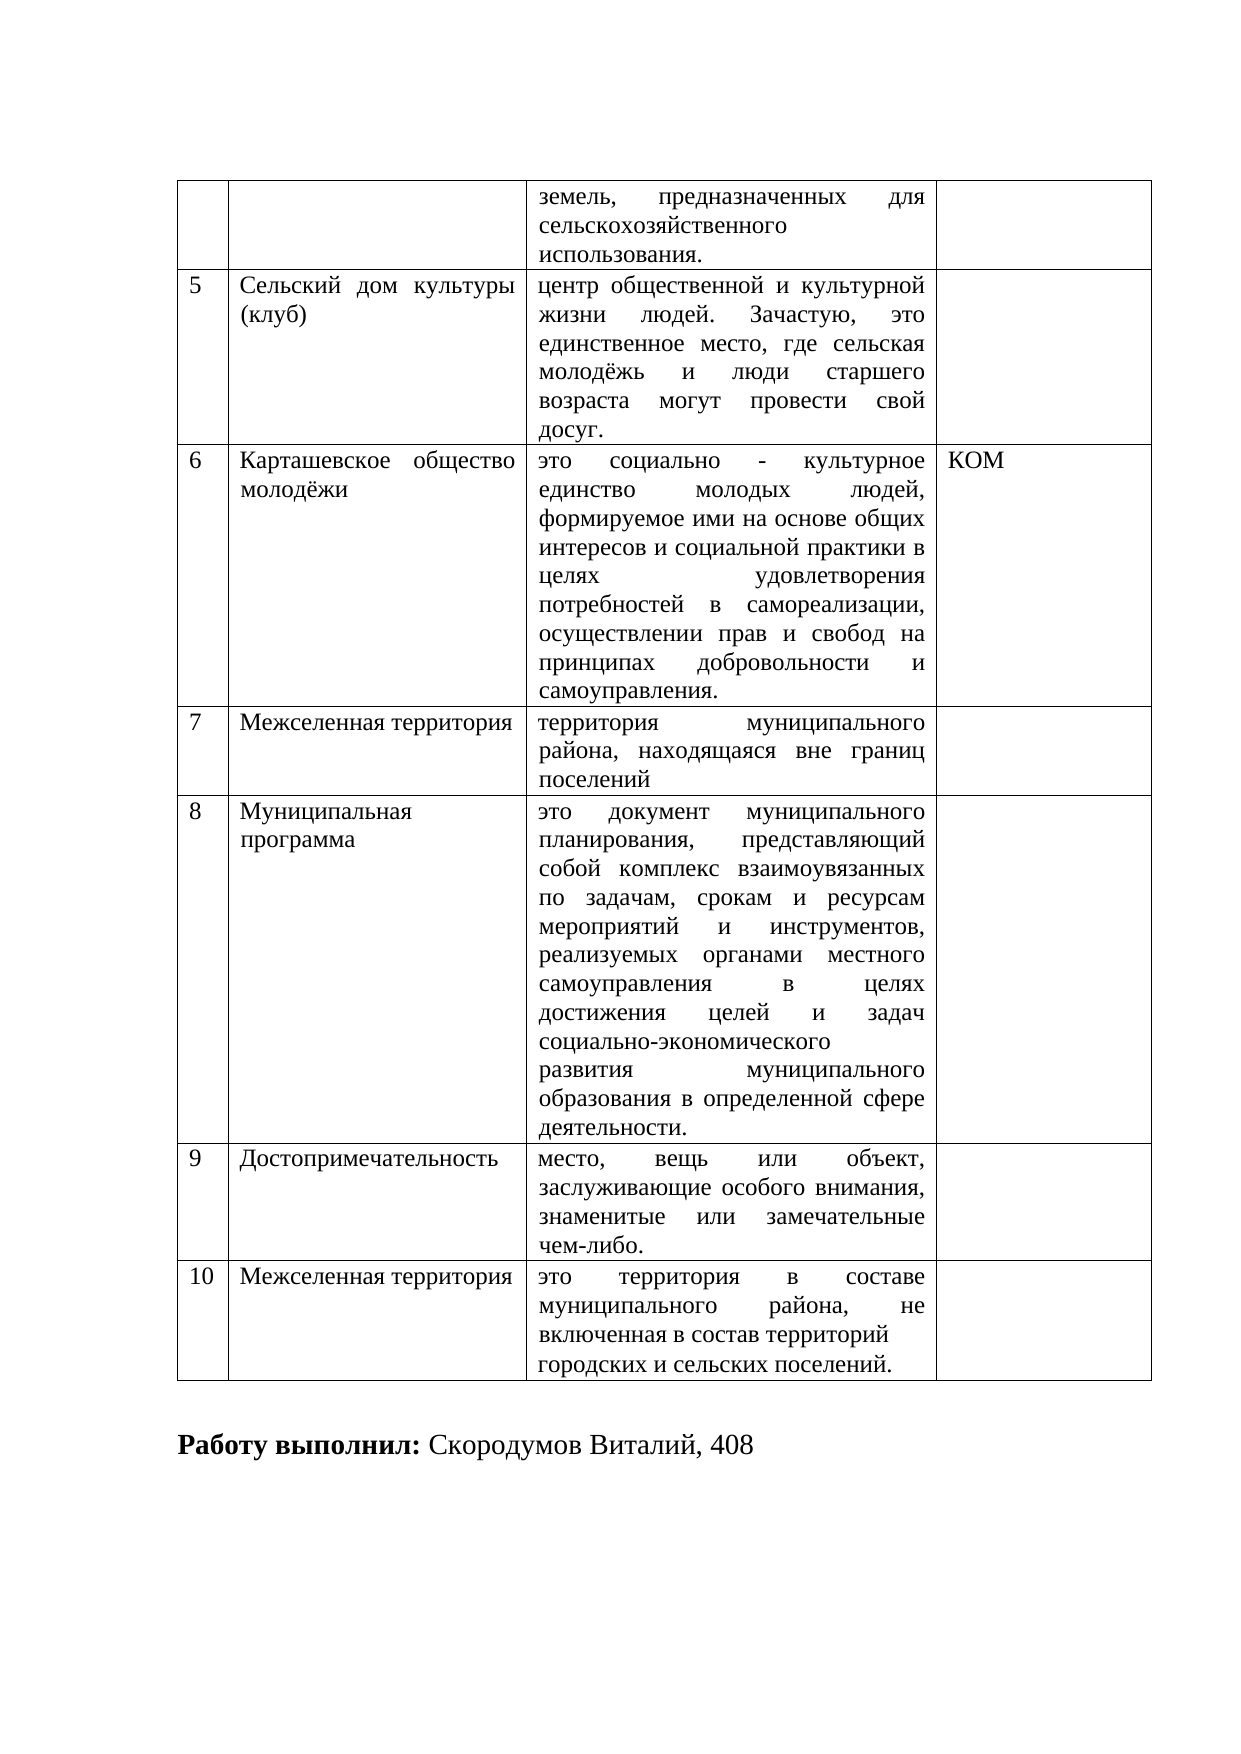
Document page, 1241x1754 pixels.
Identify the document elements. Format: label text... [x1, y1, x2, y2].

table_cell Сельский дом культуры (клуб) [229, 270, 526, 444]
table_cell 6 [178, 445, 228, 706]
table_cell [937, 181, 1151, 269]
table_cell [937, 270, 1151, 444]
table_cell [937, 1144, 1151, 1260]
table_cell [937, 1261, 1151, 1379]
table_cell Межселенная территория [229, 1261, 526, 1379]
table_cell территория муниципального района, находящаяся вне границ поселений [527, 707, 936, 795]
table_cell центр общественной и культурной жизни людей. Зачастую, это единственное место, где сельская молодёжь и люди старшего возраста могут провести свой досуг. [527, 270, 936, 444]
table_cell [527, 181, 936, 269]
table_cell 9 [178, 1144, 228, 1260]
table_cell Карташевское общество молодёжи [229, 445, 526, 706]
table_cell 5 [178, 270, 228, 444]
table_cell 10 [178, 1261, 228, 1379]
table_cell [937, 796, 1151, 1142]
table_cell 4 [178, 181, 228, 269]
table_cell [937, 707, 1151, 795]
table_cell это документ муниципального планирования, представляющий собой комплекс взаимоувязанных по задачам, срокам и ресурсам мероприятий и инструментов, реализуемых органами местного самоуправления в целях достижения целей и задач социально-экономического развития муниципального образования в определенной сфере деятельности. [527, 796, 936, 1142]
table_cell КОМ [937, 445, 1151, 706]
table_cell это социально - культурное единство молодых людей, формируемое ими на основе общих интересов и социальной практики в целях удовлетворения потребностей в самореализации, осуществлении прав и свобод на принципах добровольности и самоуправления. [527, 445, 936, 706]
table_cell Межселенная территория [229, 707, 526, 795]
table_cell место, вещь или объект, заслуживающие особого внимания, знаменитые или замечательные чем-либо. [527, 1144, 936, 1260]
table_cell Достопримечательность [229, 1144, 526, 1260]
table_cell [229, 181, 526, 269]
table_cell 7 [178, 707, 228, 795]
text Работу выполнил: Скородумов Виталий, 408 [177, 1427, 1152, 1461]
table_cell 8 [178, 796, 228, 1142]
table_cell это территория в составе муниципального района, не включенная в состав территорий городских и сельских поселений. [527, 1261, 936, 1379]
table_cell Муниципальная программа [229, 796, 526, 1142]
